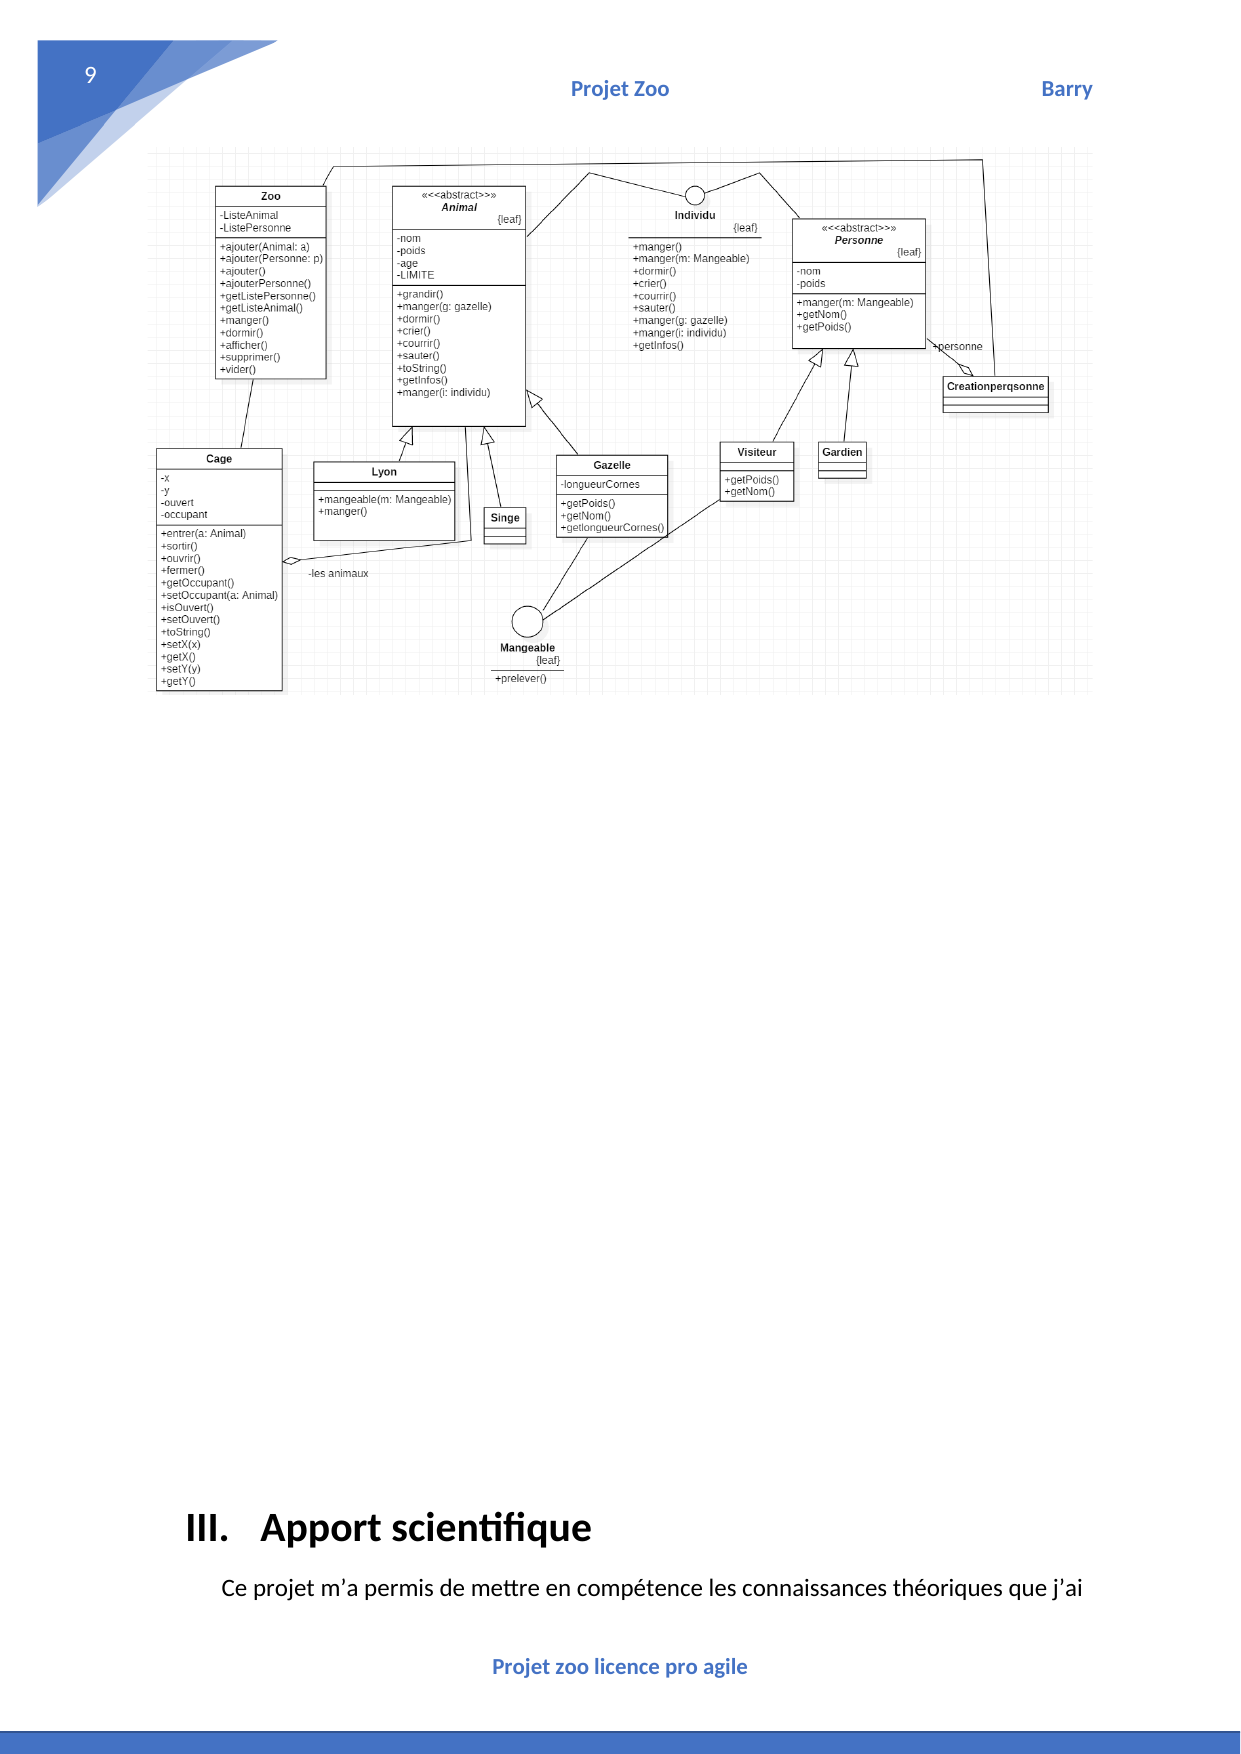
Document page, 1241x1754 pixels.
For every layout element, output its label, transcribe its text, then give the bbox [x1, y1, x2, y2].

list Apport scientifique [185, 1501, 1093, 1551]
picture [37, 40, 1093, 695]
text Ce projet m’a permis de mettre en compétence les connaissances théoriques que j’ai [221, 1572, 1093, 1603]
